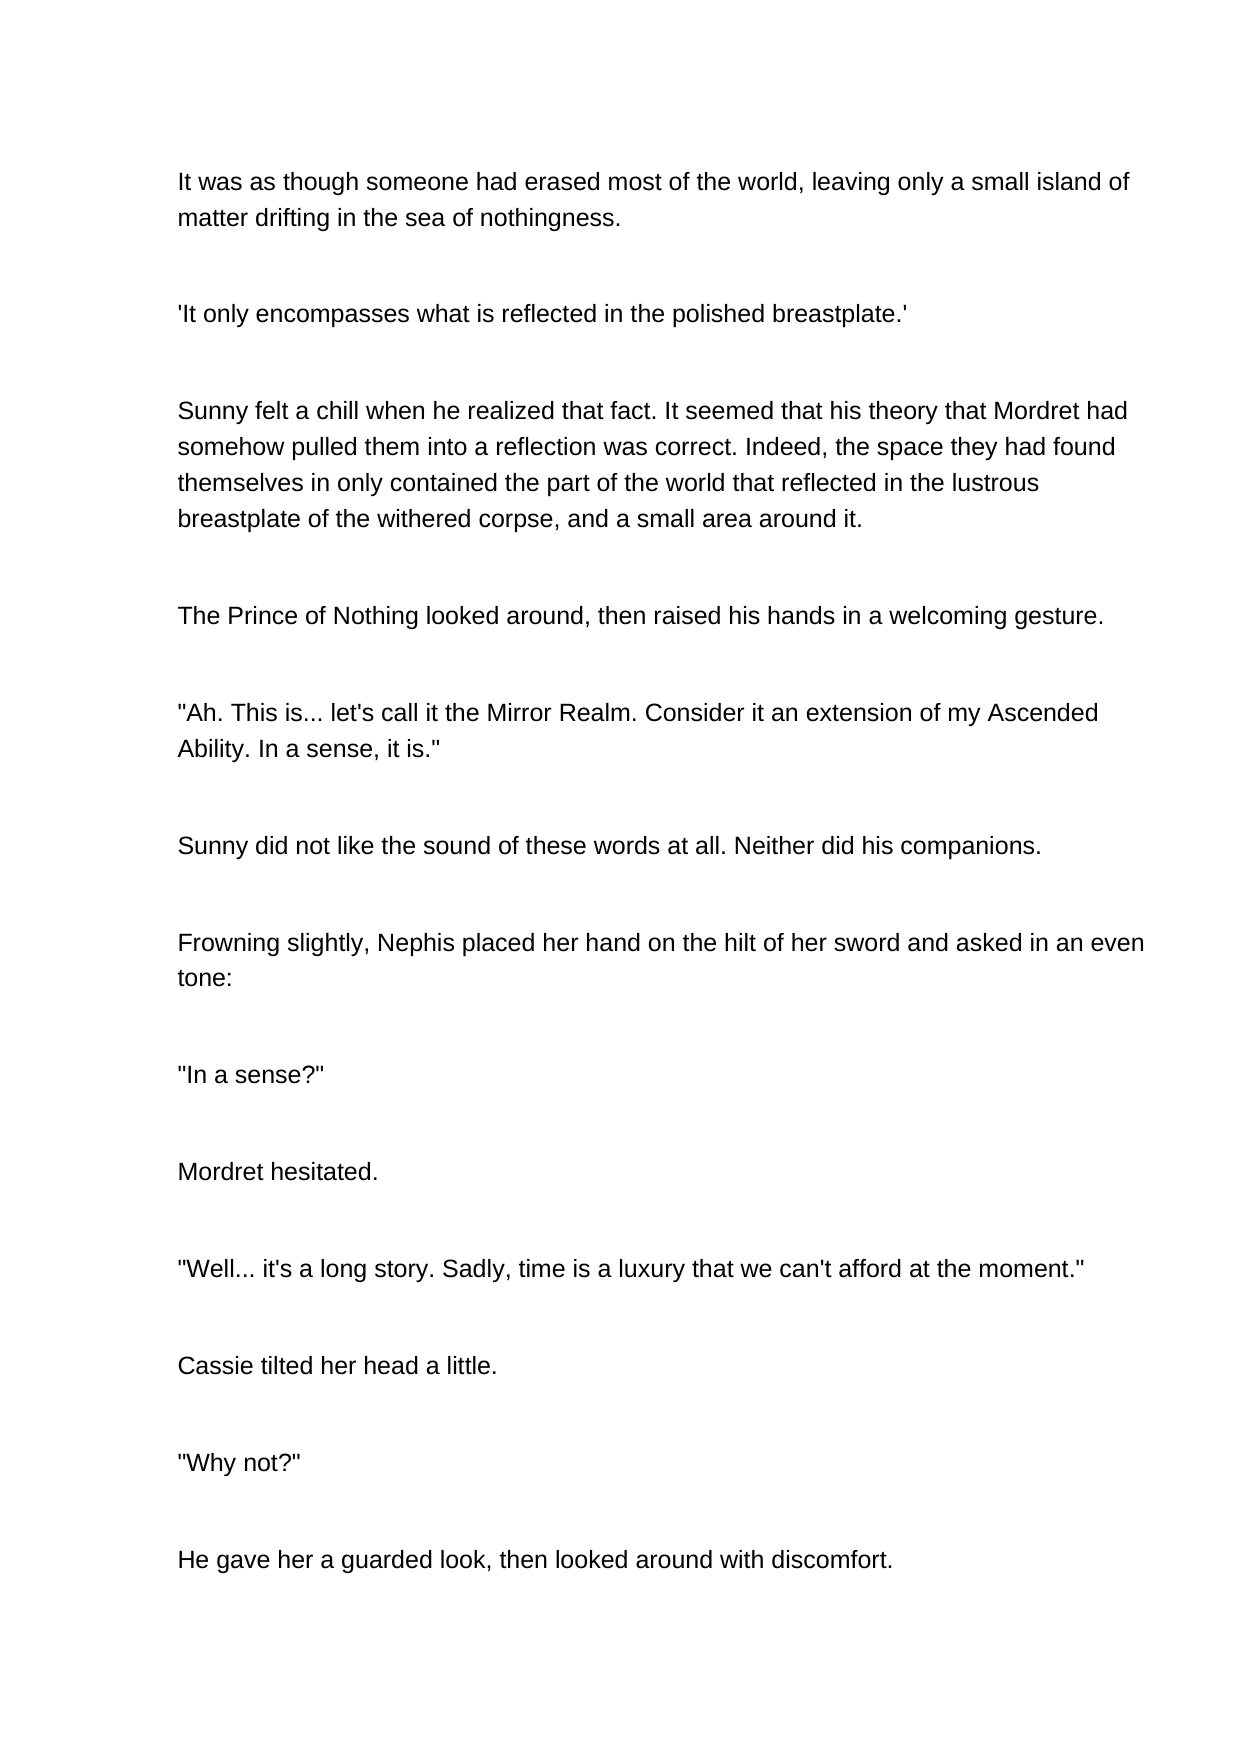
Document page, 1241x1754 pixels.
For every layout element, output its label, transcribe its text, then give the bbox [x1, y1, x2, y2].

text "Well... it's a long story. Sadly, time is a luxury that we can't afford at the moment." [177, 1254, 1152, 1283]
text Cassie tilted her head a little. [177, 1351, 1152, 1380]
text He gave her a guarded look, then looked around with discomfort. [177, 1545, 1152, 1573]
text "In a sense?" [177, 1060, 1152, 1089]
text 'It only encompasses what is reflected in the polished breastplate.' [177, 299, 1152, 328]
text It was as though someone had erased most of the world, leaving only a small island of matter drifting in the sea of nothingness. [177, 167, 1152, 231]
text Frowning slightly, Nephis placed her hand on the hilt of her sword and asked in an even tone: [177, 927, 1152, 992]
text Sunny felt a chill when he realized that fact. It seemed that his theory that Mordret had somehow pulled them into a reflection was correct. Indeed, the space they had found themselves in only contained the part of the world that reflected in the lustrous breastplate of the withered corpse, and a small area around it. [177, 396, 1152, 533]
text The Prince of Nothing looked around, then raised his hands in a welcoming gesture. [177, 601, 1152, 630]
text Sunny did not like the sound of these words at all. Neither did his companions. [177, 831, 1152, 859]
text Mordret hesitated. [177, 1157, 1152, 1186]
text "Ah. This is... let's call it the Mirror Realm. Consider it an extension of my Ascended Ability. In a sense, it is." [177, 698, 1152, 762]
text "Why not?" [177, 1448, 1152, 1477]
